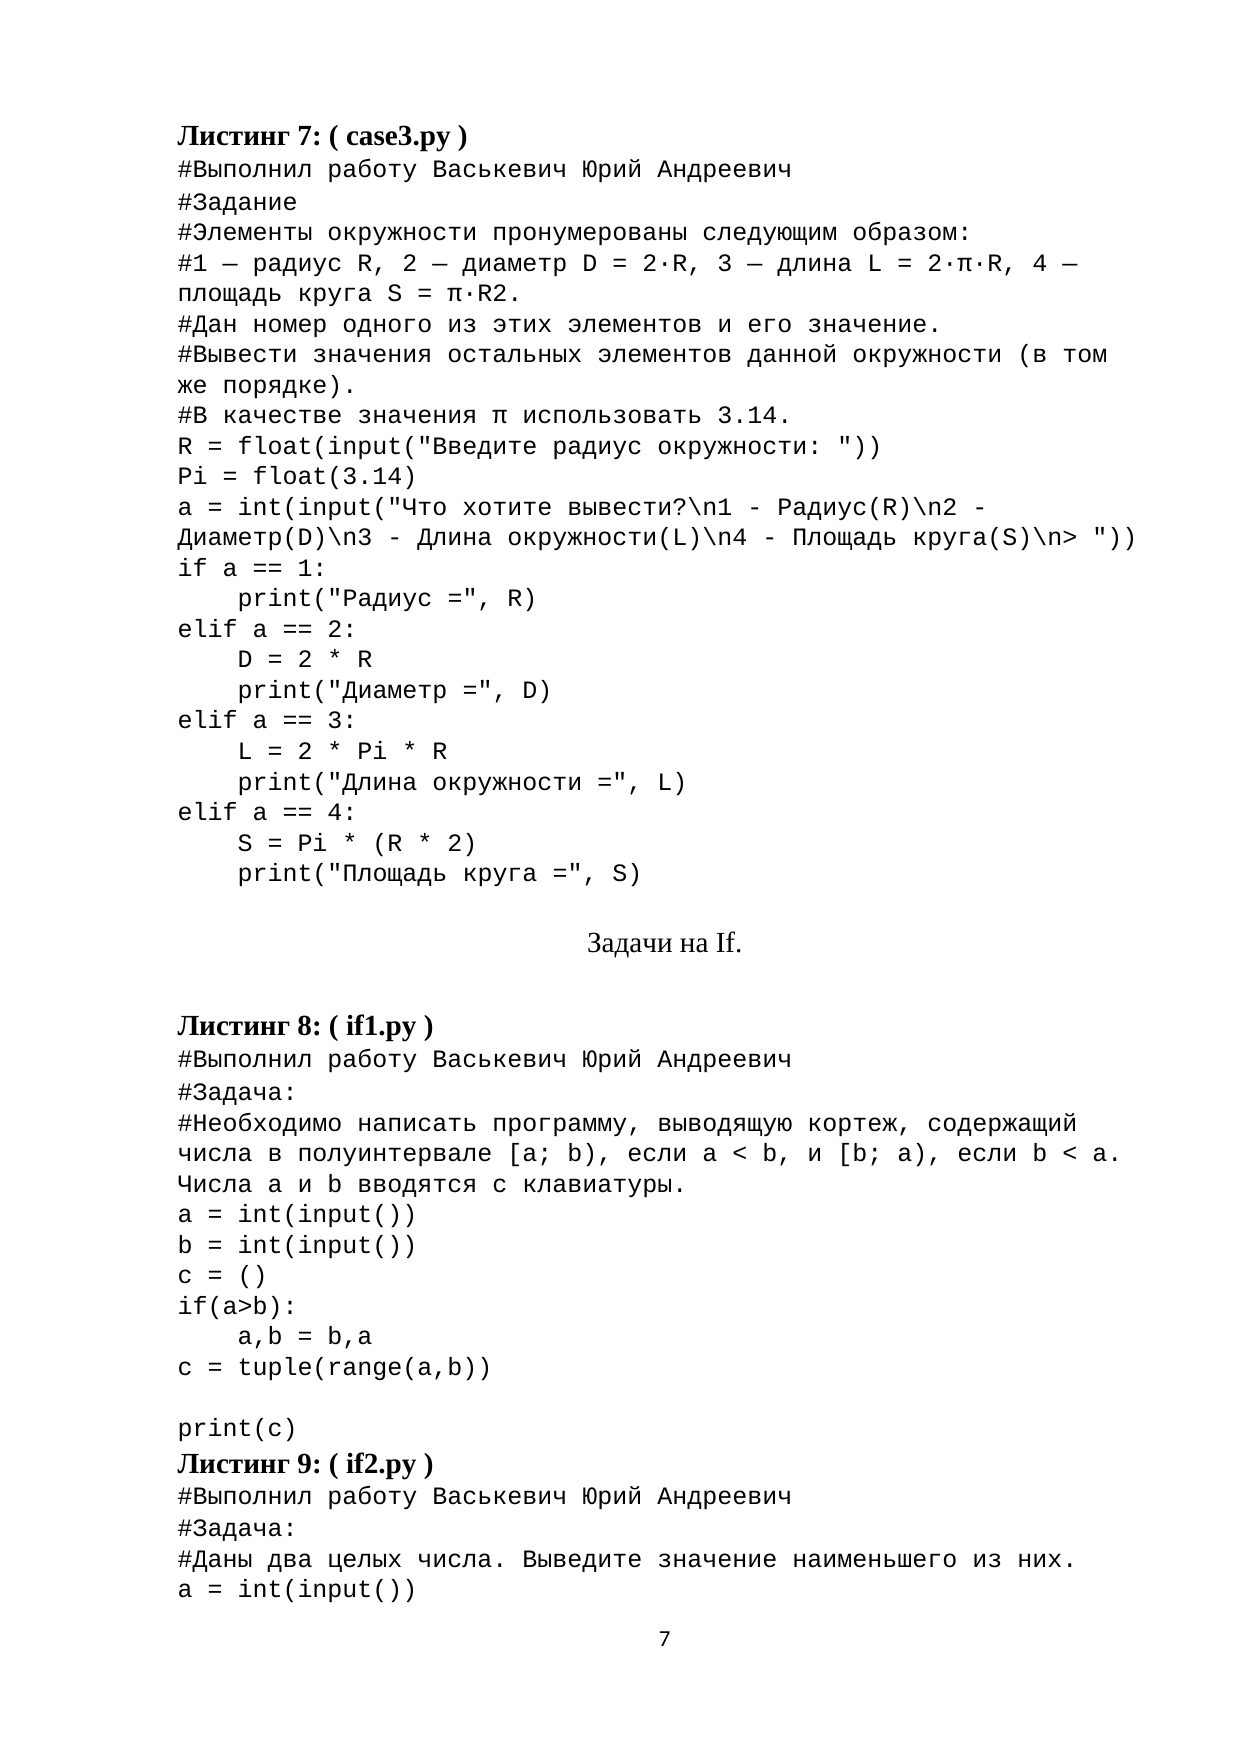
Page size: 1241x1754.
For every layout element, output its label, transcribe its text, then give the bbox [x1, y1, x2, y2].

text print("Радиус =", R) [177, 586, 1152, 614]
text print(c) [177, 1415, 1152, 1444]
text S = Pi * (R * 2) [177, 830, 1152, 858]
text a = int(input()) [177, 1577, 1152, 1605]
text a = int(input("Что хотите вывести?\n1 - Радиус(R)\n2 - Диаметр(D)\n3 - Длина окружности(L)\n4 - Площадь круга(S)\n> ")) [177, 494, 1152, 553]
text D = 2 * R [177, 647, 1152, 675]
text c = tuple(range(a,b)) [177, 1354, 1152, 1383]
text elif a == 2: [177, 616, 1152, 645]
text #Задание [177, 189, 1152, 217]
subtitle Задачи на If. [177, 926, 1152, 959]
text b = int(input()) [177, 1232, 1152, 1261]
text c = () [177, 1263, 1152, 1291]
text print("Длина окружности =", L) [177, 769, 1152, 797]
text L = 2 * Pi * R [177, 738, 1152, 767]
text a = int(input()) [177, 1202, 1152, 1230]
text Pi = float(3.14) [177, 464, 1152, 492]
text #Задача: [177, 1079, 1152, 1108]
text #Вывести значения остальных элементов данной окружности (в том же порядке). [177, 342, 1152, 401]
text #Элементы окружности пронумерованы следующим образом: [177, 220, 1152, 248]
text #Необходимо написать программу, выводящую кортеж, содержащий числа в полуинтервале [a; b), если a < b, и [b; a), если b < a. Числа a и b вводятся с клавиатуры. [177, 1110, 1152, 1199]
text #Даны два целых числа. Выведите значение наименьшего из них. [177, 1547, 1152, 1575]
text if(a>b): [177, 1293, 1152, 1322]
text R = float(input("Введите радиус окружности: ")) [177, 433, 1152, 462]
text #1 — радиус R, 2 — диаметр D = 2·R, 3 — длина L = 2·π·R, 4 — площадь круга S = π·R2. [177, 250, 1152, 309]
text #В качестве значения π использовать 3.14. [177, 403, 1152, 431]
text print("Диаметр =", D) [177, 677, 1152, 706]
text #Выполнил работу Васькевич Юрий Андреевич [177, 157, 1152, 185]
text #Дан номер одного из этих элементов и его значение. [177, 311, 1152, 339]
text elif a == 3: [177, 708, 1152, 736]
text a,b = b,a [177, 1324, 1152, 1352]
text if a == 1: [177, 555, 1152, 584]
text #Задача: [177, 1516, 1152, 1544]
text #Выполнил работу Васькевич Юрий Андреевич [177, 1047, 1152, 1075]
text Листинг 8: ( if1.py ) [177, 1008, 1152, 1042]
text elif a == 4: [177, 799, 1152, 828]
text print("Площадь круга =", S) [177, 861, 1152, 889]
text Листинг 7: ( case3.py ) [177, 118, 1152, 152]
text Листинг 9: ( if2.py ) #Выполнил работу Васькевич Юрий Андреевич [177, 1446, 1152, 1512]
